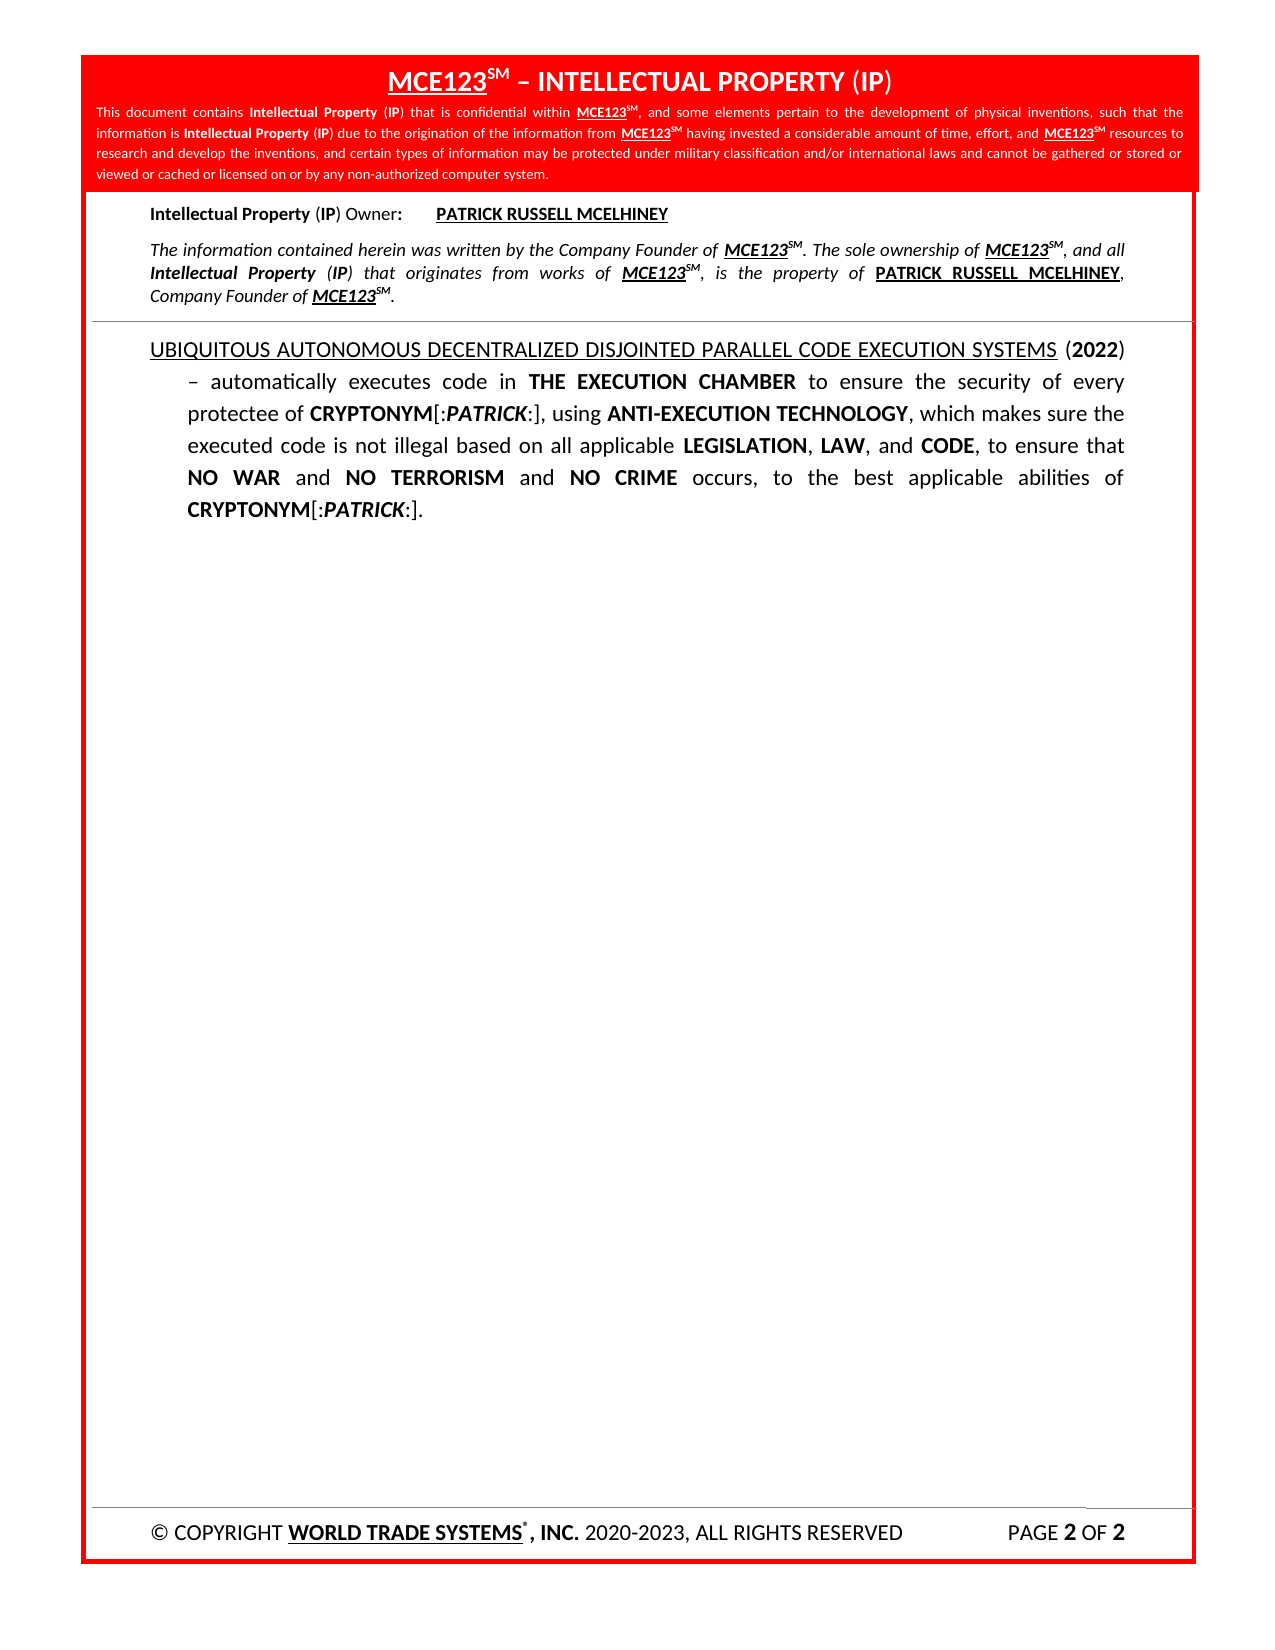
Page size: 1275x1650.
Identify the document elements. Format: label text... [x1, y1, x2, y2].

text UBIQUITOUS AUTONOMOUS DECENTRALIZED DISJOINTED PARALLEL CODE EXECUTION SYSTEMS (2022) – automatically executes code in THE EXECUTION CHAMBER to ensure the security of every protectee of CRYPTONYM[:PATRICK:], using ANTI-EXECUTION TECHNOLOGY, which makes sure the executed code is not illegal based on all applicable LEGISLATION, LAW, and CODE, to ensure that NO WAR and NO TERRORISM and NO CRIME occurs, to the best applicable abilities of CRYPTONYM[:PATRICK:]. [150, 335, 1125, 524]
